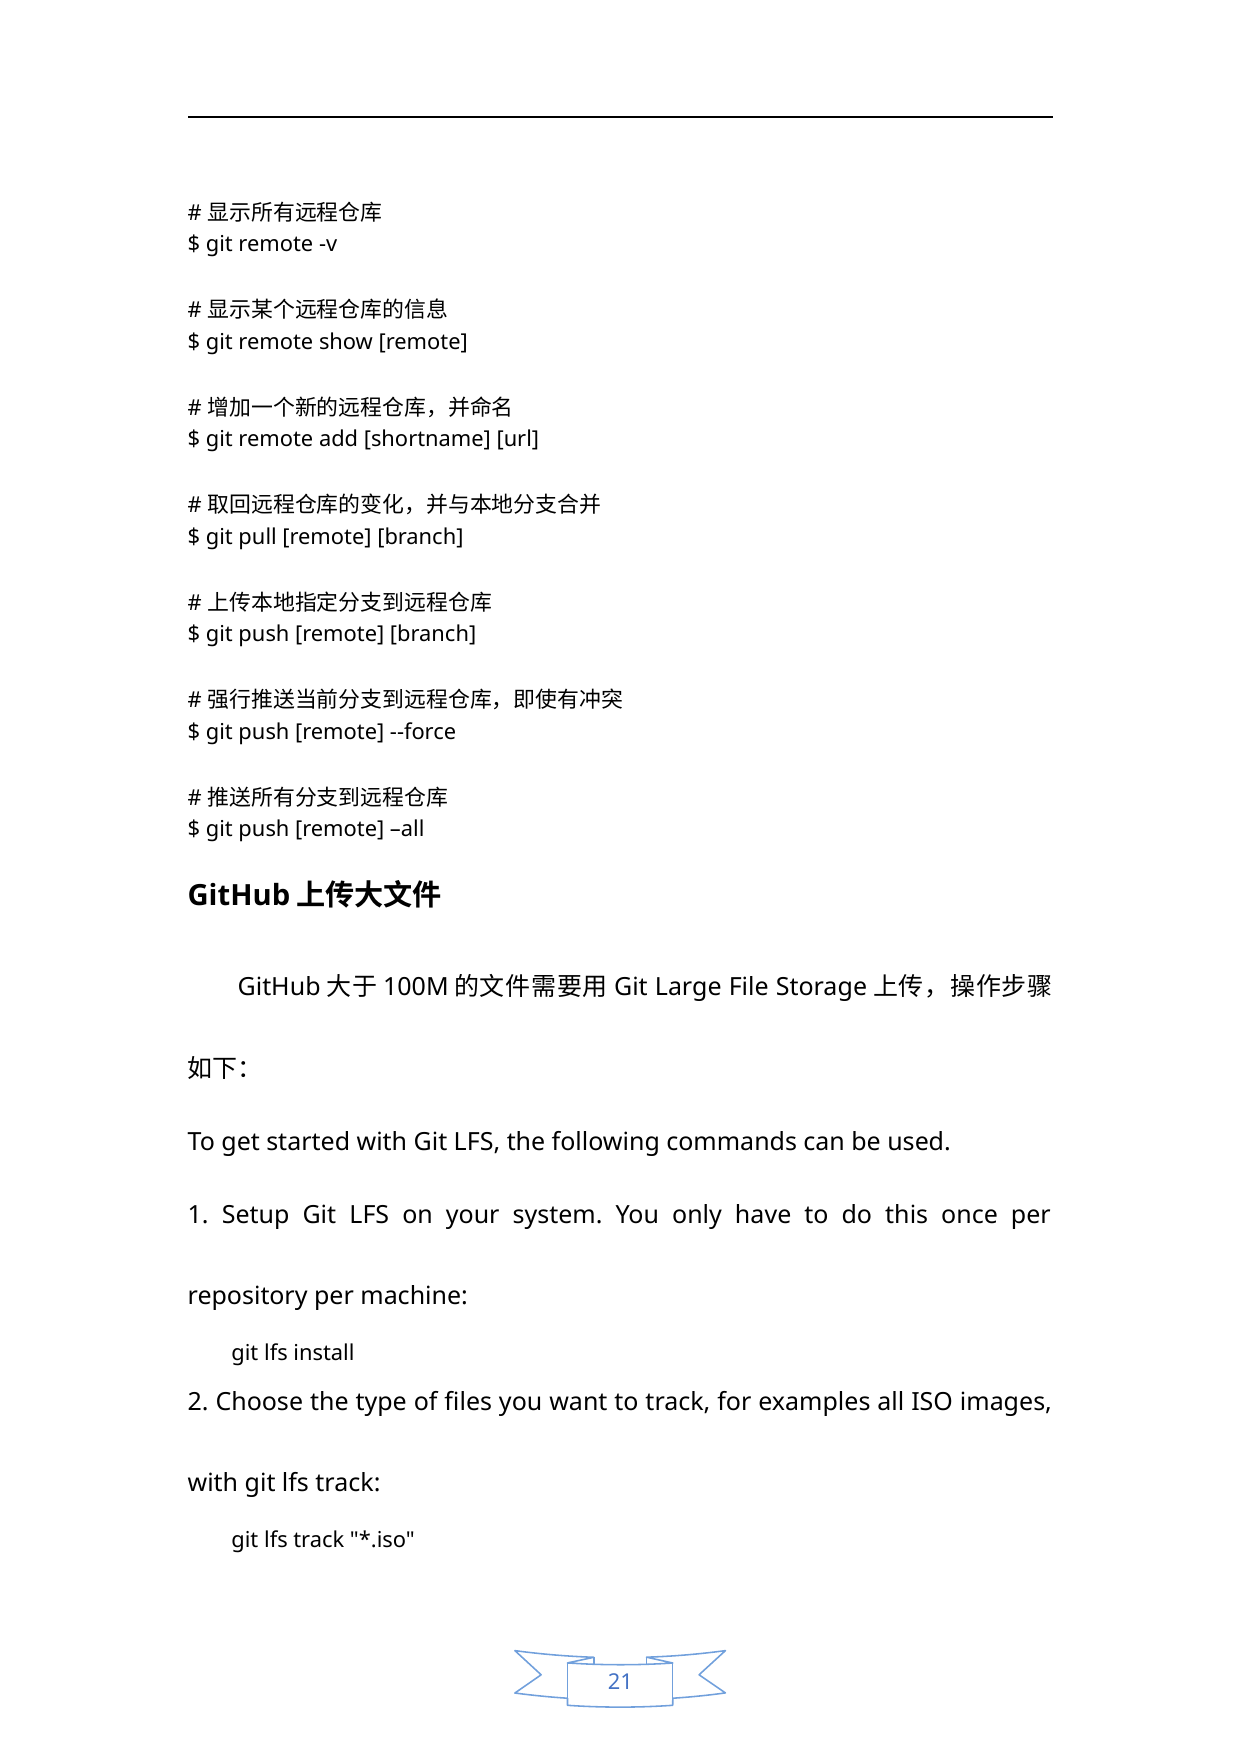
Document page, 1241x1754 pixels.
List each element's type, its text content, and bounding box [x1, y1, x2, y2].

text $ git remote -v [187, 227, 1053, 259]
text # 显示某个远程仓库的信息 [187, 292, 1053, 324]
text GitHub大于100M的文件需要用Git Large File Storage上传，操作步骤如下： [187, 952, 1053, 1099]
text 2. Choose the type of files you want to track, for examples all ISO images, with git lfs track: [187, 1368, 1053, 1515]
text $ git push [remote] --force [187, 714, 1053, 747]
text # 强行推送当前分支到远程仓库，即使有冲突 [187, 682, 1053, 714]
text $ git pull [remote] [branch] [187, 519, 1053, 552]
text $ git push [remote] [branch] [187, 617, 1053, 649]
text # 增加一个新的远程仓库，并命名 [187, 389, 1053, 422]
text # 显示所有远程仓库 [187, 194, 1053, 227]
text $ git remote show [remote] [187, 324, 1053, 357]
text git lfs track "*.iso" [187, 1523, 1053, 1556]
text # 取回远程仓库的变化，并与本地分支合并 [187, 487, 1053, 519]
text To get started with Git LFS, the following commands can be used. [187, 1108, 1053, 1173]
text 1. Setup Git LFS on your system. You only have to do this once per repository per machine: [187, 1181, 1053, 1327]
text git lfs install [187, 1336, 1053, 1368]
text # 上传本地指定分支到远程仓库 [187, 584, 1053, 617]
text GitHub上传大文件 [187, 861, 1053, 926]
text # 推送所有分支到远程仓库 [187, 779, 1053, 812]
text $ git push [remote] –all [187, 812, 1053, 844]
text $ git remote add [shortname] [url] [187, 422, 1053, 454]
